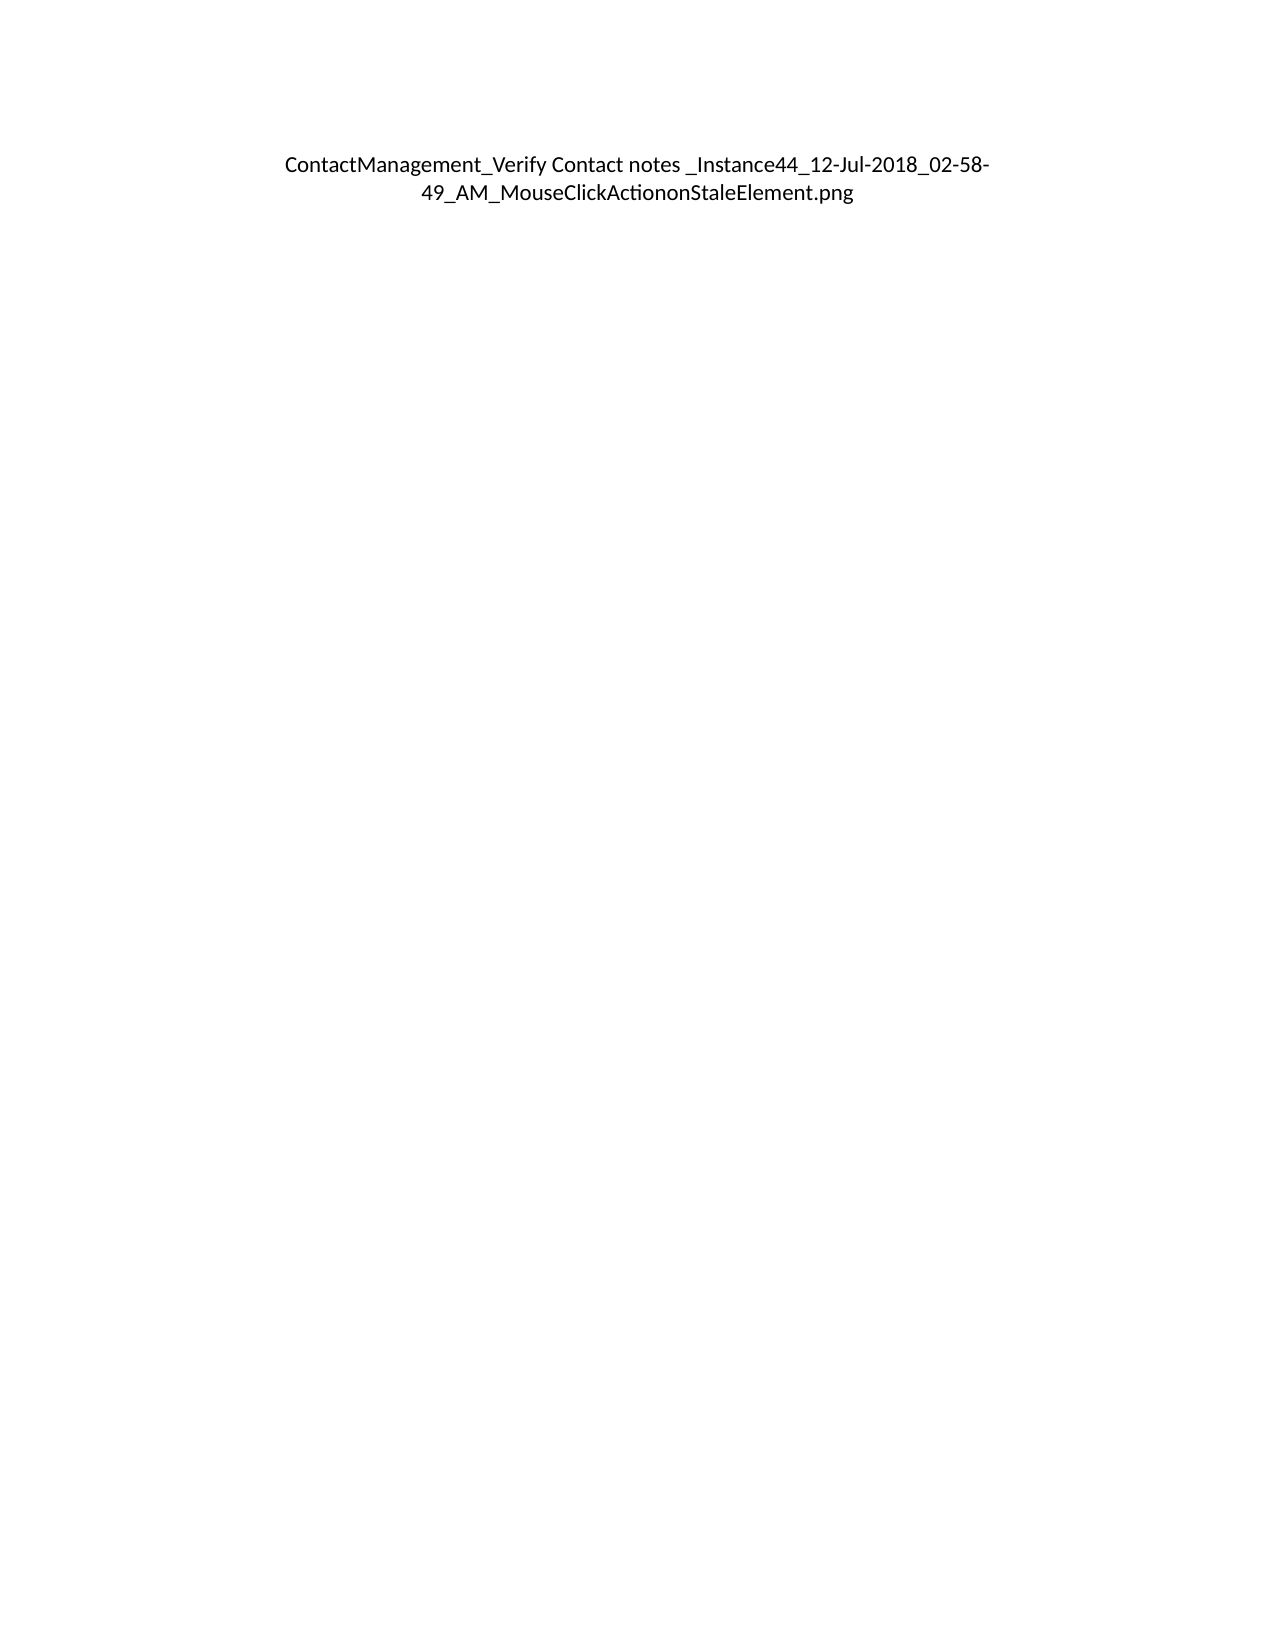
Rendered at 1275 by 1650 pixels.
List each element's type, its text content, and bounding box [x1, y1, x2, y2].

text ContactManagement_Verify Contact notes _Instance44_12-Jul-2018_02-58-49_AM_MouseClickActiononStaleElement.png [150, 150, 1125, 218]
